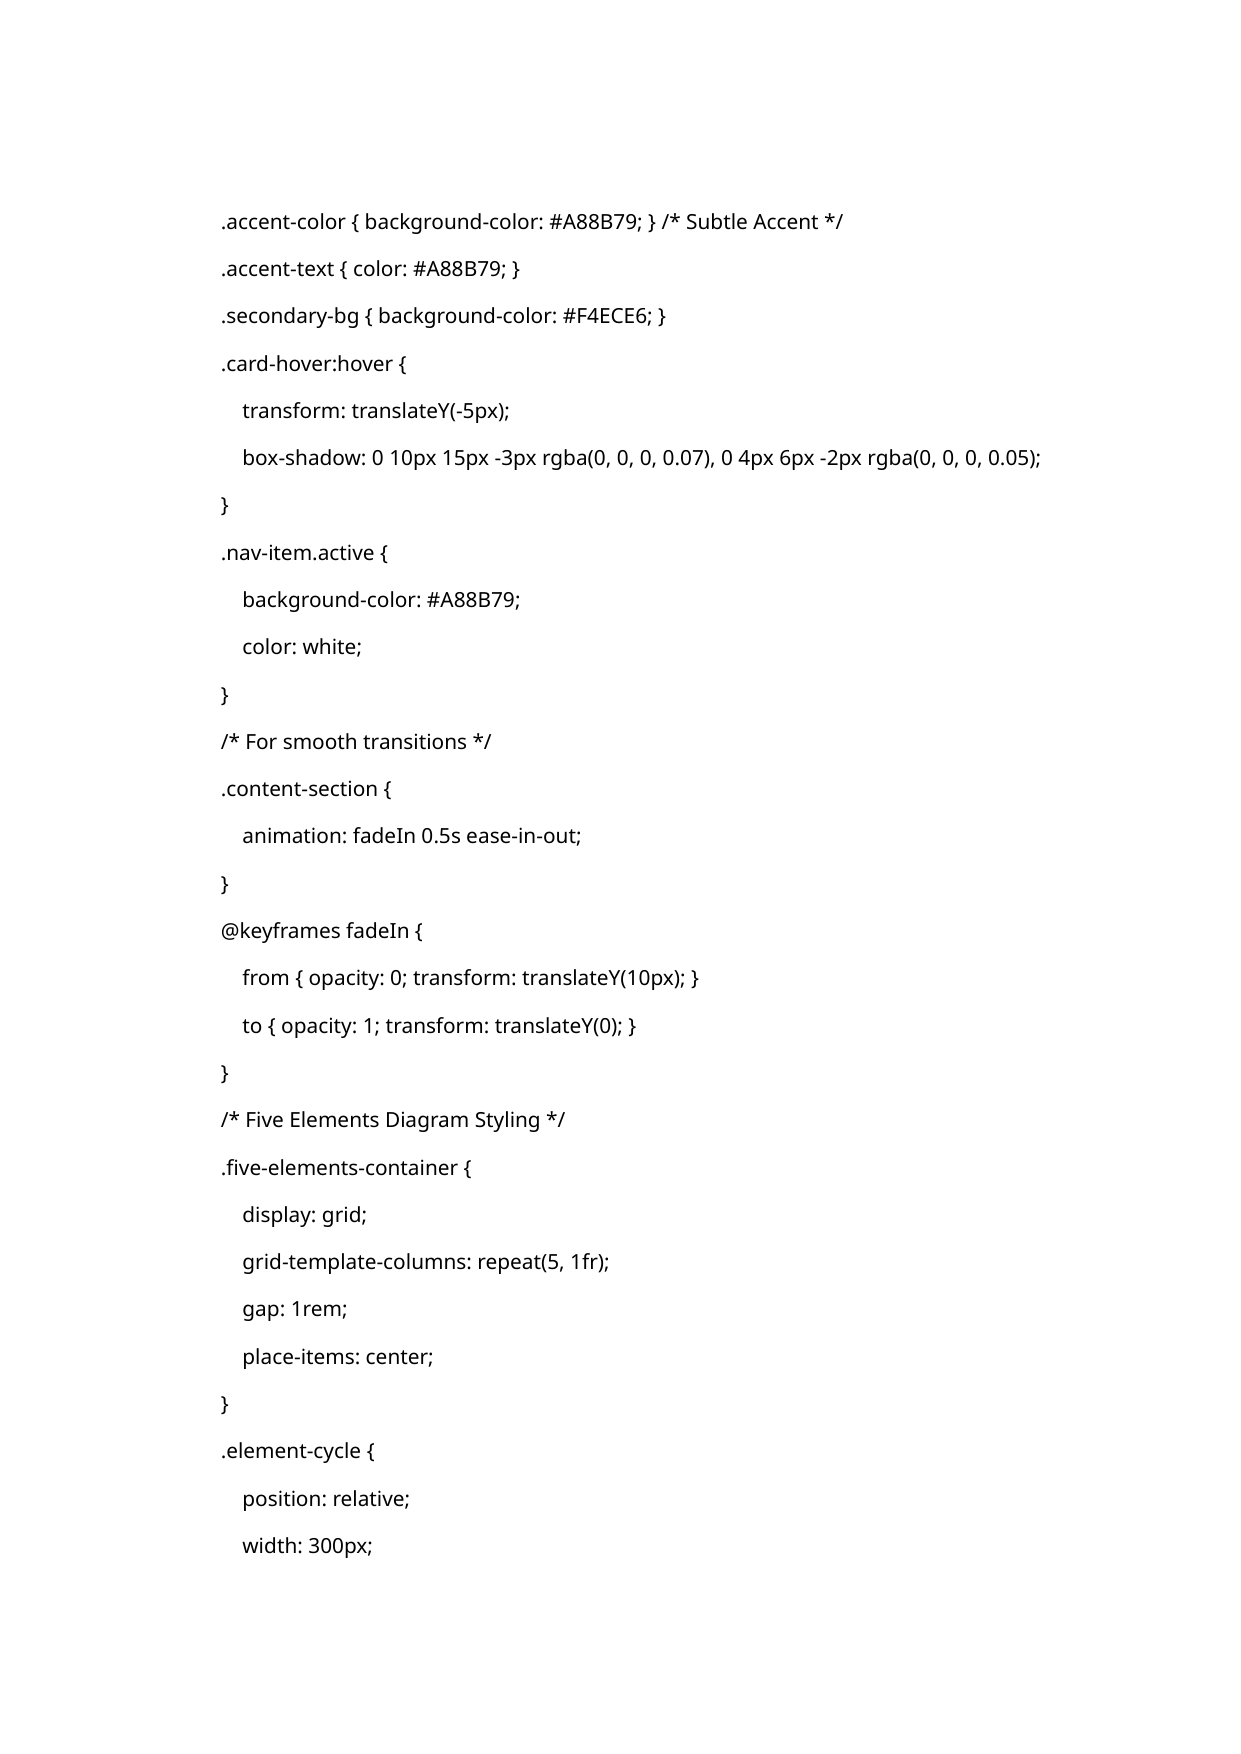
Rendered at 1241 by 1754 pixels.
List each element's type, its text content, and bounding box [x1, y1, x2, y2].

text } [177, 491, 1063, 519]
text .accent-text { color: #A88B79; } [177, 254, 1063, 282]
text .accent-color { background-color: #A88B79; } /* Subtle Accent */ [177, 207, 1063, 235]
text } [177, 1389, 1063, 1417]
text position: relative; [177, 1484, 1063, 1512]
text width: 300px; [177, 1531, 1063, 1559]
text .element-cycle { [177, 1436, 1063, 1465]
text color: white; [177, 632, 1063, 661]
text @keyframes fadeIn { [177, 916, 1063, 944]
text .nav-item.active { [177, 538, 1063, 566]
text .card-hover:hover { [177, 349, 1063, 377]
text } [177, 869, 1063, 897]
text .secondary-bg { background-color: #F4ECE6; } [177, 301, 1063, 330]
text place-items: center; [177, 1342, 1063, 1370]
text /* Five Elements Diagram Styling */ [177, 1105, 1063, 1134]
text from { opacity: 0; transform: translateY(10px); } [177, 963, 1063, 992]
text } [177, 1058, 1063, 1086]
text grid-template-columns: repeat(5, 1fr); [177, 1247, 1063, 1276]
text background-color: #A88B79; [177, 585, 1063, 613]
text } [177, 680, 1063, 708]
text to { opacity: 1; transform: translateY(0); } [177, 1011, 1063, 1039]
text display: grid; [177, 1200, 1063, 1228]
text .five-elements-container { [177, 1153, 1063, 1181]
text .content-section { [177, 774, 1063, 803]
text transform: translateY(-5px); [177, 396, 1063, 424]
text /* For smooth transitions */ [177, 727, 1063, 755]
text box-shadow: 0 10px 15px -3px rgba(0, 0, 0, 0.07), 0 4px 6px -2px rgba(0, 0, 0, 0.05); [177, 443, 1063, 472]
text gap: 1rem; [177, 1294, 1063, 1323]
text animation: fadeIn 0.5s ease-in-out; [177, 822, 1063, 850]
